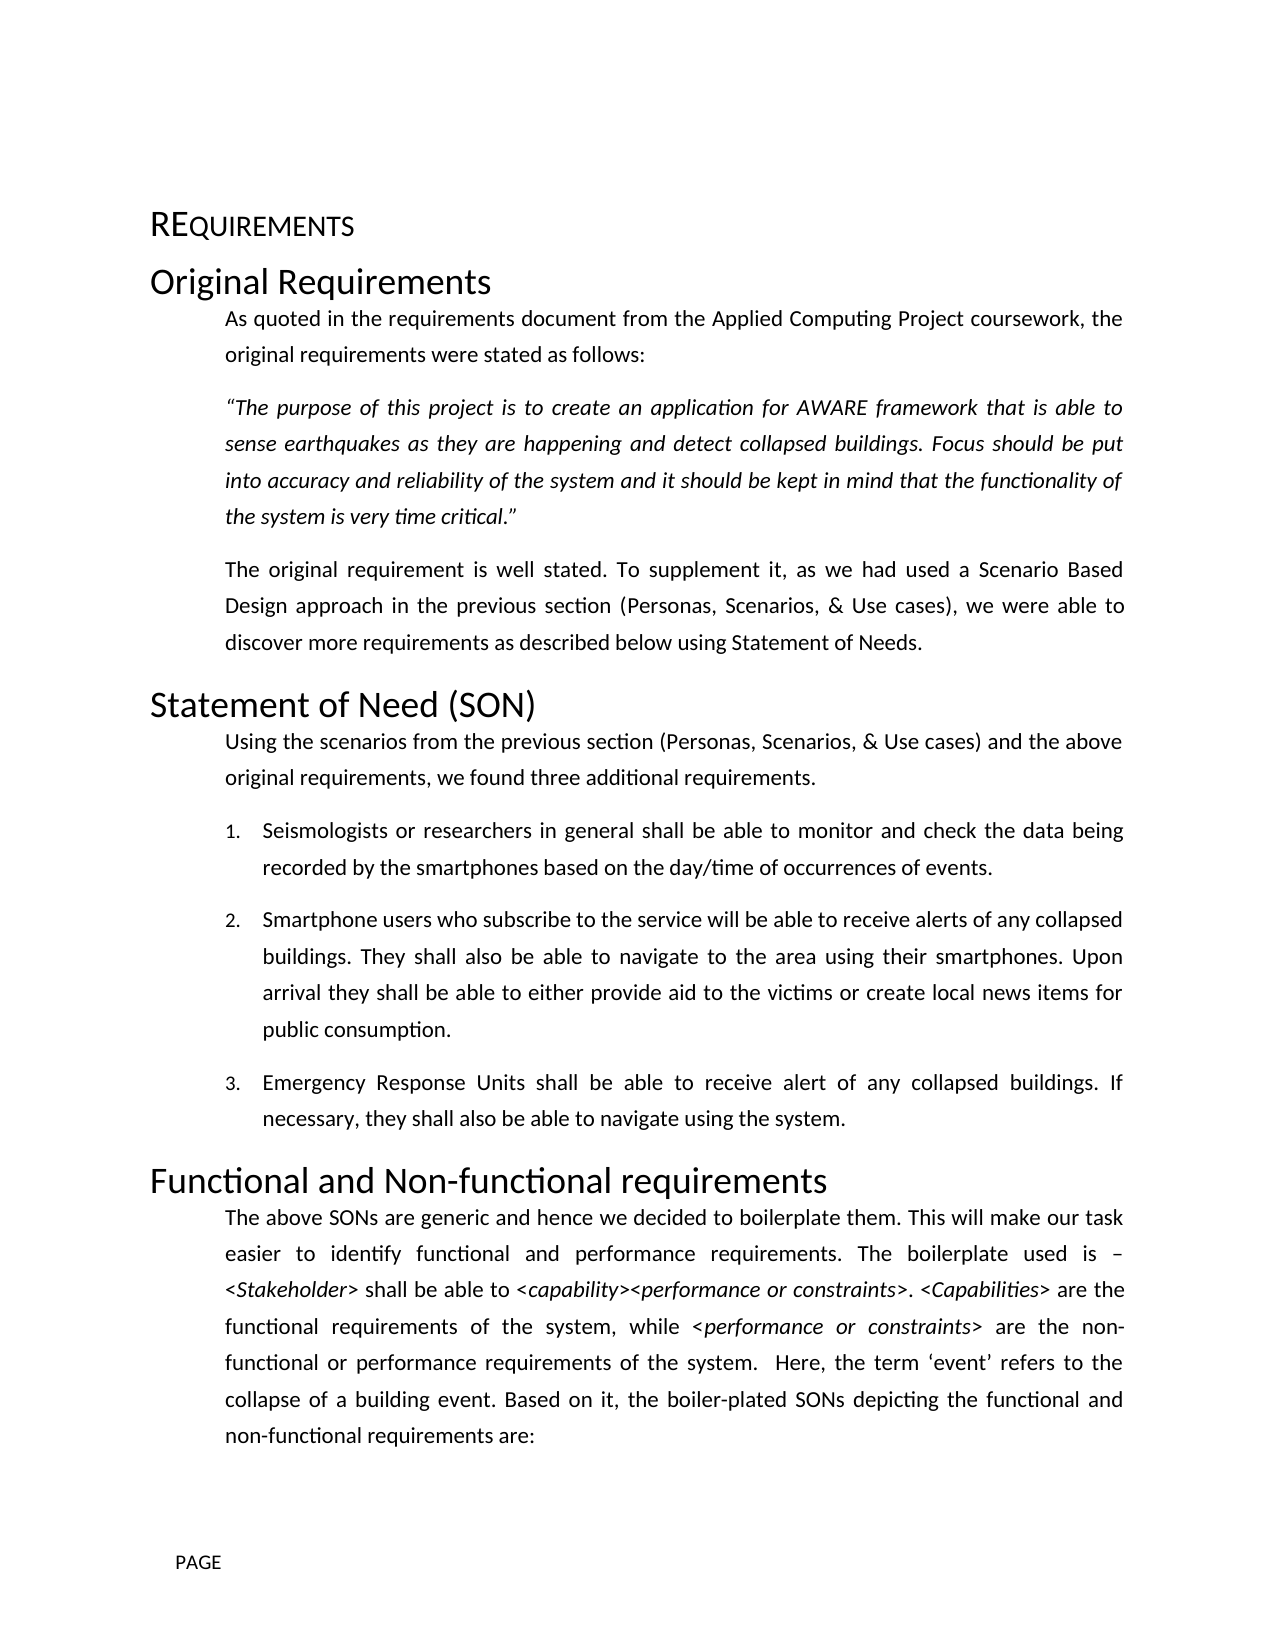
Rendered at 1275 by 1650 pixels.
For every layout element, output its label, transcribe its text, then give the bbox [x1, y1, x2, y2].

subtitle Statement of Need (SON) [150, 681, 1125, 727]
text “The purpose of this project is to create an application for AWARE framework that is able to sense earthquakes as they are happening and detect collapsed buildings. Focus should be put into accuracy and reliability of the system and it should be kept in mind that the functionality of the system is very time critical.” [225, 393, 1125, 530]
list Seismologists or researchers in general shall be able to monitor and check the data being recorded by the smartphones based on the day/time of occurrences of events. [225, 816, 1125, 881]
text The above SONs are generic and hence we decided to boilerplate them. This will make our task easier to identify functional and performance requirements. The boilerplate used is – <Stakeholder> shall be able to <capability><performance or constraints>. <Capabilities> are the functional requirements of the system, while <performance or constraints> are the non-functional or performance requirements of the system. Here, the term ‘event’ refers to the collapse of a building event. Based on it, the boiler-plated SONs depicting the functional and non-functional requirements are: [225, 1203, 1125, 1449]
list Smartphone users who subscribe to the service will be able to receive alerts of any collapsed buildings. They shall also be able to navigate to the area using their smartphones. Upon arrival they shall be able to either provide aid to the victims or create local news items for public consumption. [225, 906, 1125, 1043]
text Using the scenarios from the previous section (Personas, Scenarios, & Use cases) and the above original requirements, we found three additional requirements. [225, 727, 1125, 791]
text The original requirement is well stated. To supplement it, as we had used a Scenario Based Design approach in the previous section (Personas, Scenarios, & Use cases), we were able to discover more requirements as described below using Statement of Needs. [225, 555, 1125, 656]
subtitle REquirements [150, 200, 1125, 246]
list Emergency Response Units shall be able to receive alert of any collapsed buildings. If necessary, they shall also be able to navigate using the system. [225, 1068, 1125, 1132]
subtitle Original Requirements [150, 258, 1125, 304]
text As quoted in the requirements document from the Applied Computing Project coursework, the original requirements were stated as follows: [225, 304, 1125, 368]
subtitle Functional and Non-functional requirements [150, 1157, 1125, 1203]
